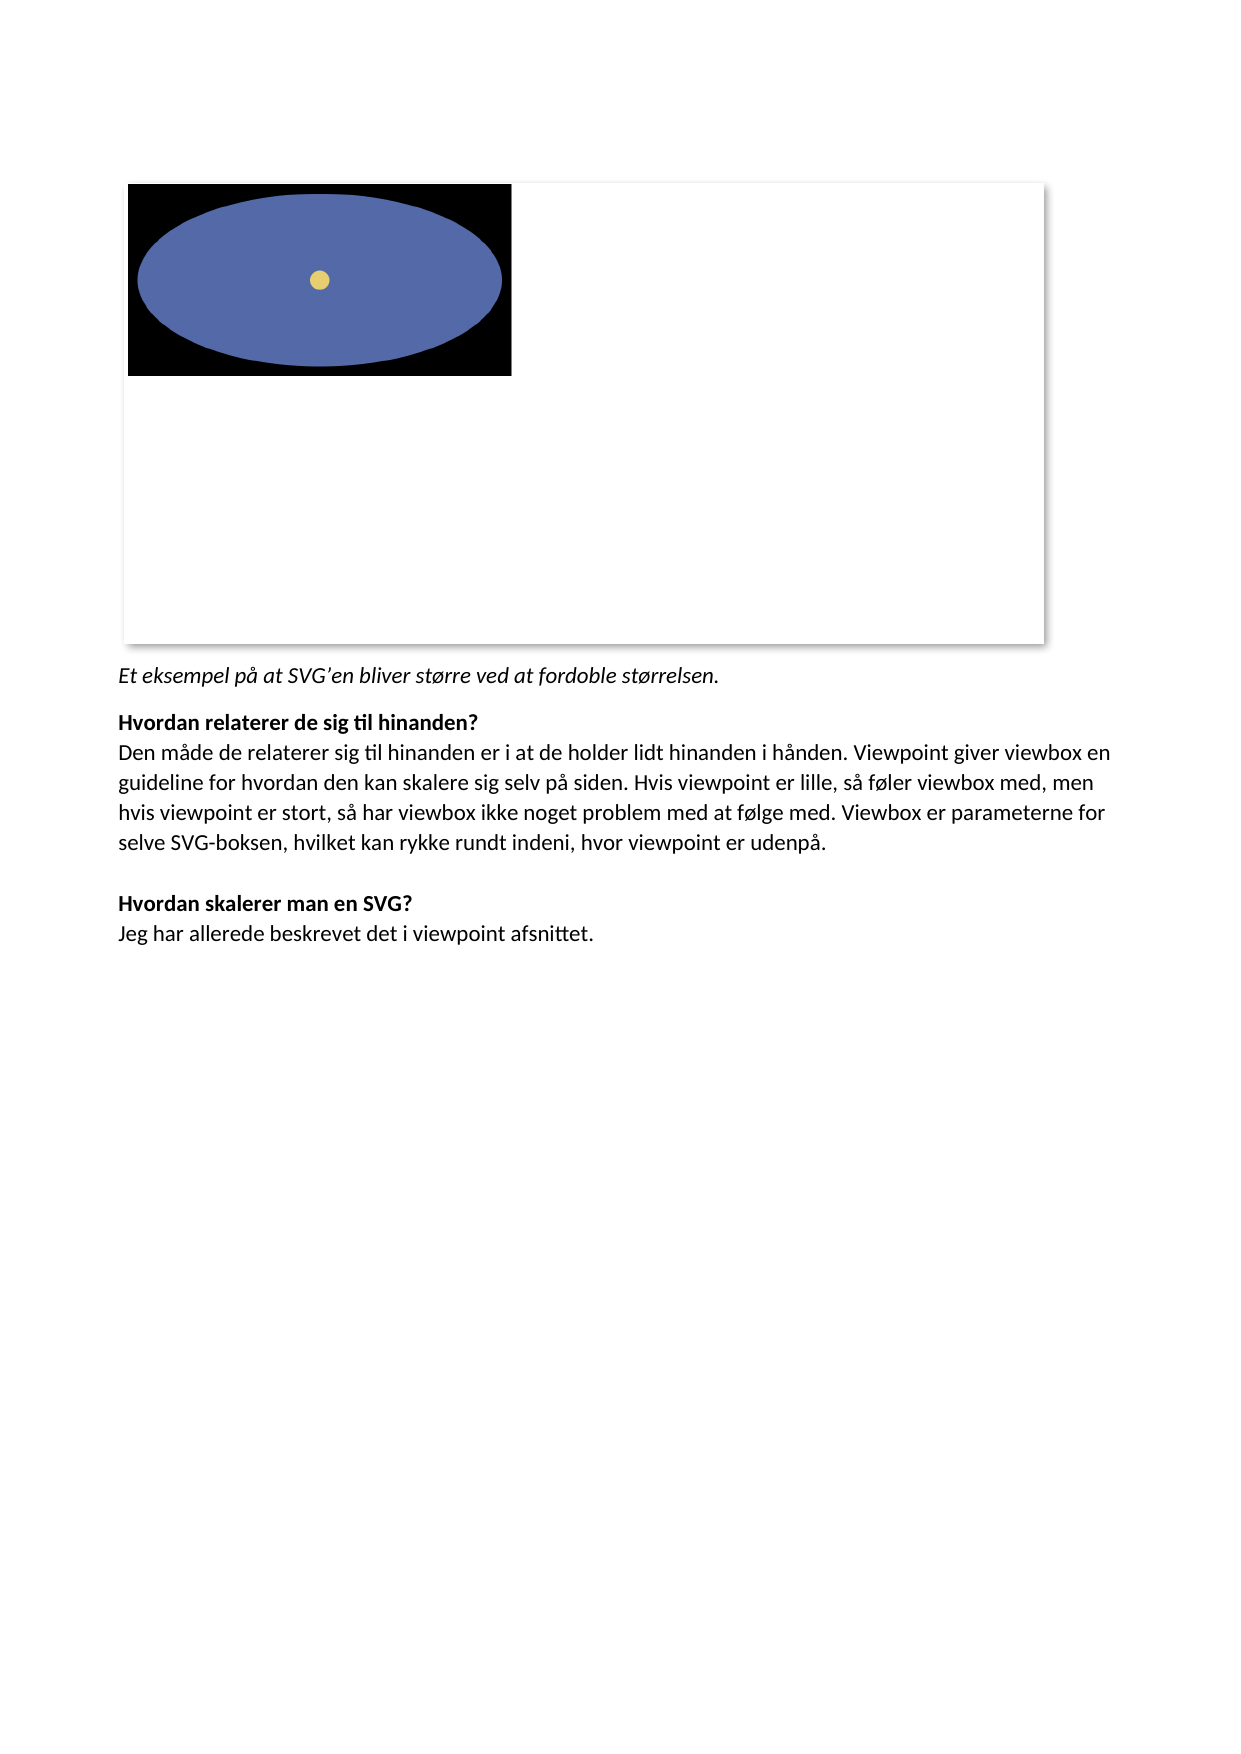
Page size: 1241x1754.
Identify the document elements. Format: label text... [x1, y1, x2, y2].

text Hvordan relaterer de sig til hinanden? Den måde de relaterer sig til hinanden er i at de holder lidt hinanden i hånden. Viewpoint giver viewbox en guideline for hvordan den kan skalere sig selv på siden. Hvis viewpoint er lille, så føler viewbox med, men hvis viewpoint er stort, så har viewbox ikke noget problem med at følge med. Viewbox er parameterne for selve SVG-boksen, hvilket kan rykke rundt indeni, hvor viewpoint er udenpå. Hvordan skalerer man en SVG? Jeg har allerede beskrevet det i viewpoint afsnittet. [118, 708, 1122, 947]
picture [124, 183, 1044, 644]
